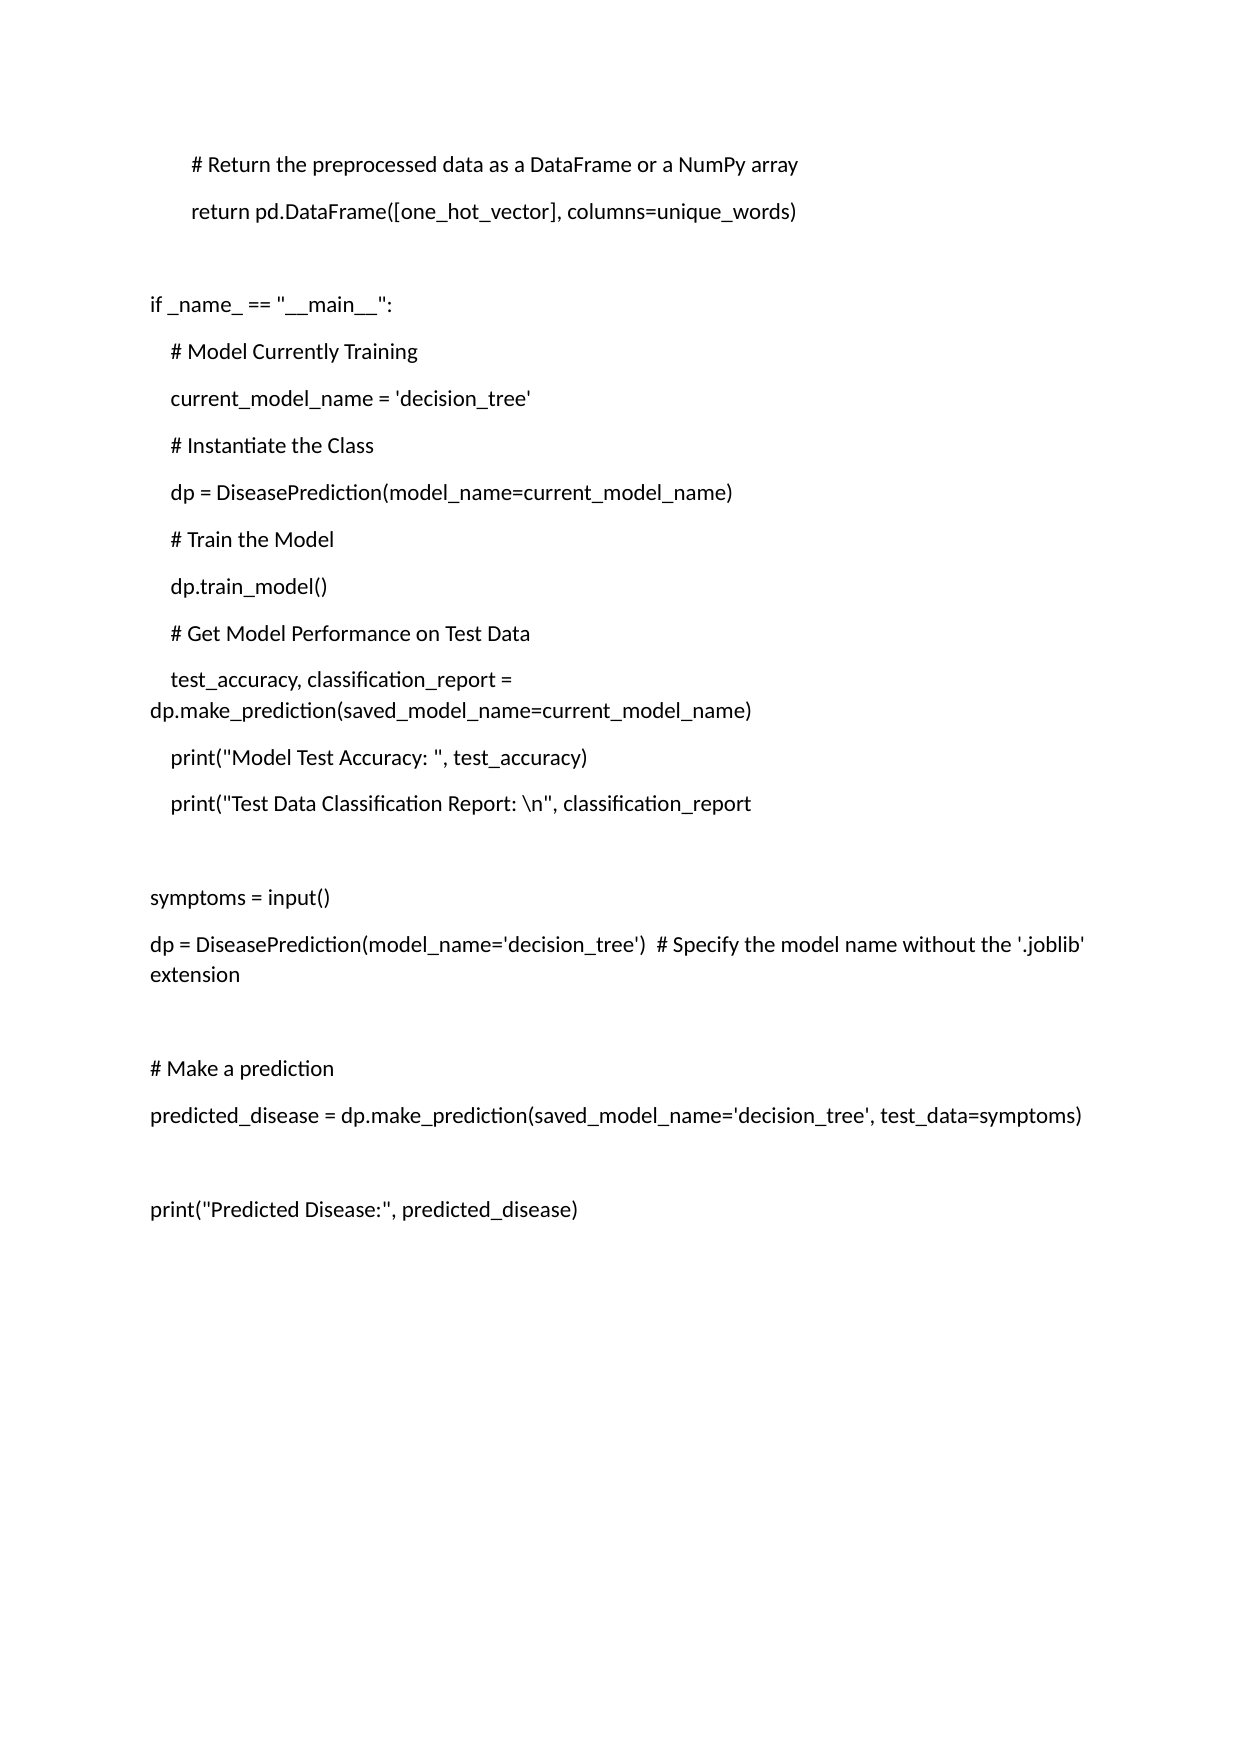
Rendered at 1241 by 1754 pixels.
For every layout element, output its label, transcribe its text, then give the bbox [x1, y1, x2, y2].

text dp = DiseasePrediction(model_name=current_model_name) [150, 478, 1090, 506]
text dp.train_model() [150, 572, 1090, 600]
text # Make a prediction [150, 1054, 1090, 1082]
text # Model Currently Training [150, 337, 1090, 366]
text # Instantiate the Class [150, 431, 1090, 459]
text print("Model Test Accuracy: ", test_accuracy) [150, 743, 1090, 771]
text return pd.DataFrame([one_hot_vector], columns=unique_words) [150, 197, 1090, 225]
text predicted_disease = dp.make_prediction(saved_model_name='decision_tree', test_data=symptoms) [150, 1101, 1090, 1129]
text print("Predicted Disease:", predicted_disease) [150, 1195, 1090, 1223]
text # Train the Model [150, 525, 1090, 553]
text test_accuracy, classification_report = dp.make_prediction(saved_model_name=current_model_name) [150, 666, 1090, 724]
text dp = DiseasePrediction(model_name='decision_tree') # Specify the model name without the '.joblib' extension [150, 930, 1090, 988]
text if _name_ == "__main__": [150, 291, 1090, 319]
text # Get Model Performance on Test Data [150, 619, 1090, 647]
text print("Test Data Classification Report: \n", classification_report [150, 789, 1090, 818]
text # Return the preprocessed data as a DataFrame or a NumPy array [150, 150, 1090, 178]
text current_model_name = 'decision_tree' [150, 384, 1090, 412]
text symptoms = input() [150, 883, 1090, 911]
